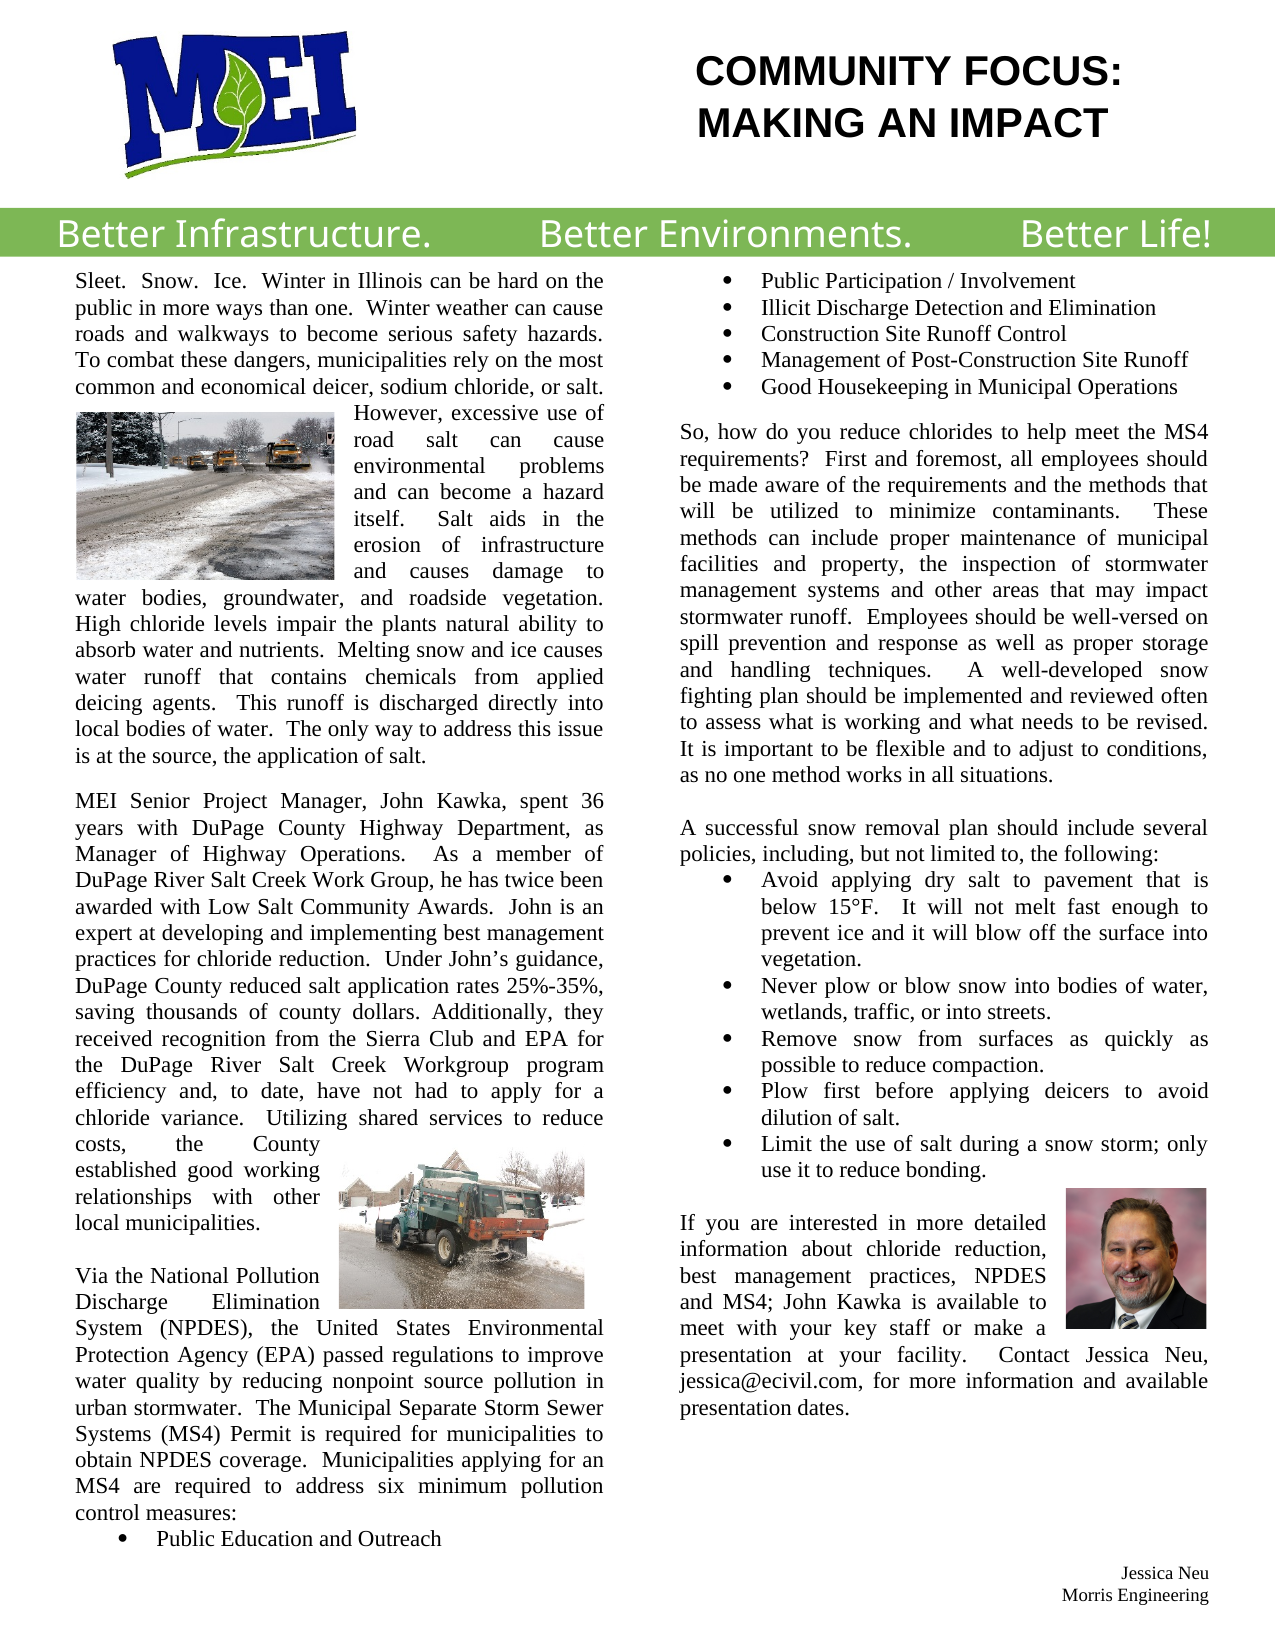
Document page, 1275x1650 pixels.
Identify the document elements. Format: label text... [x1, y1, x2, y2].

list Public Education and Outreach [119, 1525, 604, 1552]
list Never plow or blow snow into bodies of water, wetlands, traffic, or into streets. [723, 972, 1209, 1024]
picture [337, 1141, 585, 1307]
text If you are interested in more detailed information about chloride reduction, best management practices, NPDES and MS4; John Kawka is available to meet with your key staff or make a presentation at your facility. Contact Jessica Neu, jessica@ecivil.com, for more information and available presentation dates. [679, 1209, 1209, 1420]
list Management of Post-Construction Site Runoff [723, 347, 1209, 373]
list Public Participation / Involvement [723, 267, 1209, 294]
list Limit the use of salt during a snow storm; only use it to reduce bonding. [723, 1130, 1209, 1183]
list Illicit Discharge Detection and Elimination [723, 294, 1209, 320]
text A successful snow removal plan should include several policies, including, but not limited to, the following: [679, 814, 1209, 866]
picture [1065, 1188, 1207, 1329]
list Avoid applying dry salt to pavement that is below 15°F. It will not melt fast enough to prevent ice and it will blow off the surface into vegetation. [723, 866, 1209, 972]
list Good Housekeeping in Municipal Operations [723, 373, 1209, 399]
text So, how do you reduce chlorides to help meet the MS4 requirements? First and foremost, all employees should be made aware of the requirements and the methods that will be utilized to minimize contaminants. These methods can include proper maintenance of municipal facilities and property, the inspection of stormwater management systems and other areas that may impact stormwater runoff. Employees should be well-versed on spill prevention and response as well as proper storage and handling techniques. A well-developed snow fighting plan should be implemented and reviewed often to assess what is working and what needs to be revised. It is important to be flexible and to adjust to conditions, as no one method works in all situations. [679, 418, 1209, 787]
list Remove snow from surfaces as quickly as possible to reduce compaction. [723, 1024, 1209, 1077]
text Sleet. Snow. Ice. Winter in Illinois can be hard on the public in more ways than one. Winter weather can cause roads and walkways to become serious safety hazards. To combat these dangers, municipalities rely on the most common and economical deicer, sodium chloride, or salt. However, excessive use of road salt can cause environmental problems and can become a hazard itself. Salt aids in the erosion of infrastructure and causes damage to water bodies, groundwater, and roadside vegetation. High chloride levels impair the plants natural ability to absorb water and nutrients. Melting snow and ice causes water runoff that contains chemicals from applied deicing agents. This runoff is discharged directly into local bodies of water. The only way to address this issue is at the source, the application of salt. [75, 267, 604, 768]
text MEI Senior Project Manager, John Kawka, spent 36 years with DuPage County Highway Department, as Manager of Highway Operations. As a member of DuPage River Salt Creek Work Group, he has twice been awarded with Low Salt Community Awards. John is an expert at developing and implementing best management practices for chloride reduction. Under John’s guidance, DuPage County reduced salt application rates 25%-35%, saving thousands of county dollars. Additionally, they received recognition from the Sierra Club and EPA for the DuPage River Salt Creek Workgroup program efficiency and, to date, have not had to apply for a chloride variance. Utilizing shared services to reduce costs, the County established good working relationships with other local municipalities. [75, 787, 604, 1235]
picture [112, 31, 357, 180]
picture [75, 412, 335, 579]
list Construction Site Runoff Control [723, 320, 1209, 347]
text Via the National Pollution Discharge Elimination System (NPDES), the United States Environmental Protection Agency (EPA) passed regulations to improve water quality by reducing nonpoint source pollution in urban stormwater. The Municipal Separate Storm Sewer Systems (MS4) Permit is required for municipalities to obtain NPDES coverage. Municipalities applying for an MS4 are required to address six minimum pollution control measures: [75, 1262, 604, 1525]
list Plow first before applying deicers to avoid dilution of salt. [723, 1077, 1209, 1130]
